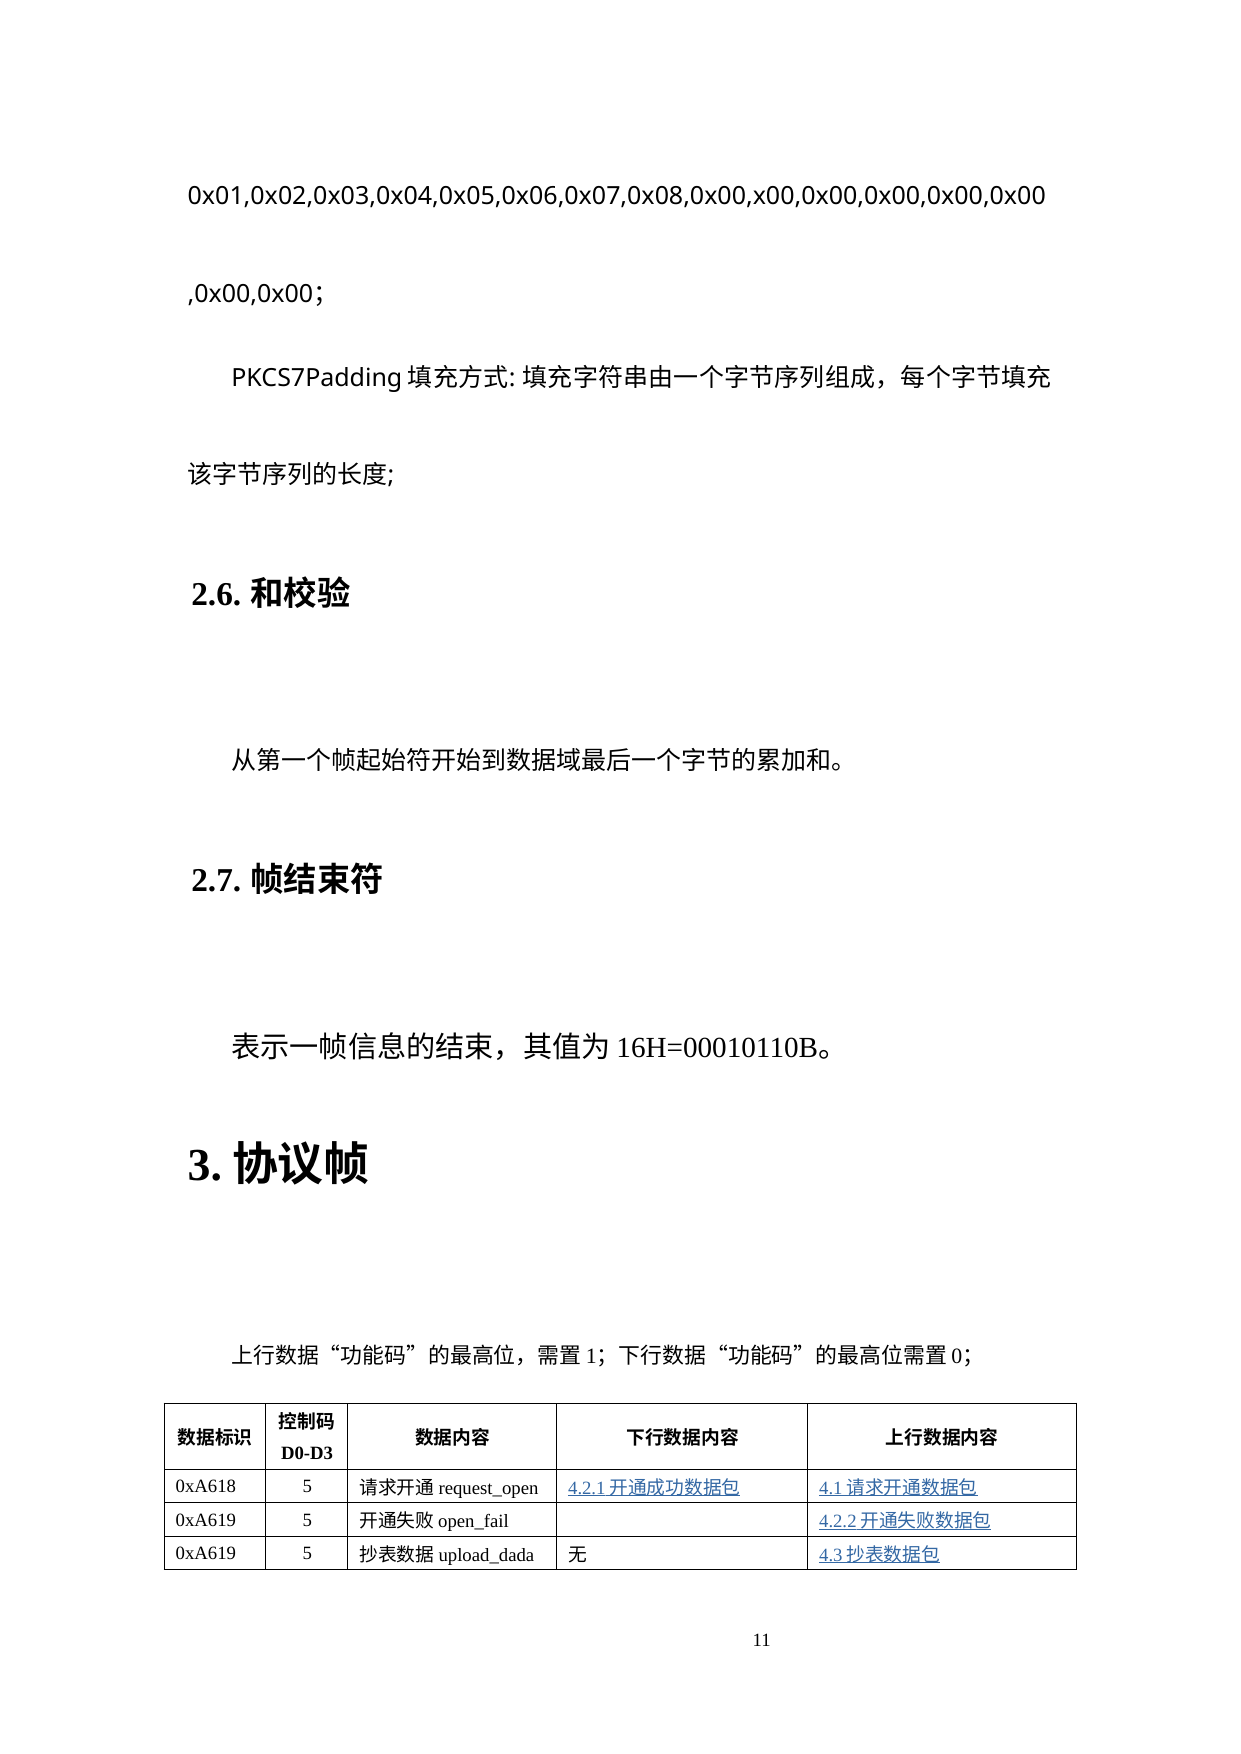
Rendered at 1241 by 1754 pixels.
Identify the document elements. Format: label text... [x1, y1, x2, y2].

table_header 数据内容 [348, 1404, 556, 1469]
table_header 下行数据内容 [557, 1404, 807, 1469]
table_cell 4.1请求开通数据包 [808, 1470, 1076, 1502]
text 从第一个帧起始符开始到数据域最后一个字节的累加和。 [187, 726, 1053, 791]
table_header 上行数据内容 [808, 1404, 1076, 1469]
text 0x01,0x02,0x03,0x04,0x05,0x06,0x07,0x08,0x00,x00,0x00,0x00,0x00,0x00,0x00,0x00； [187, 162, 1053, 324]
table_cell [557, 1503, 807, 1536]
table_cell 开通失败open_fail [348, 1503, 556, 1536]
table_cell 0xA618 [165, 1470, 265, 1502]
table_cell 无 [557, 1537, 807, 1569]
table_cell 请求开通 request_open [348, 1470, 556, 1502]
table_cell 4.2.1开通成功数据包 [557, 1470, 807, 1502]
subtitle 和校验 [191, 559, 1053, 624]
text 上行数据“功能码”的最高位，需置1；下行数据“功能码”的最高位需置0； [187, 1338, 1053, 1370]
table_header 控制码 D0-D3 [266, 1404, 347, 1469]
text 表示一帧信息的结束，其值为16H=00010110B。 [187, 1012, 1053, 1077]
table_header 数据标识 [165, 1404, 265, 1469]
table_cell 5 [266, 1537, 347, 1569]
table_cell 4.2.2开通失败数据包 [808, 1503, 1076, 1536]
subtitle 协议帧 [187, 1112, 1053, 1210]
subtitle 帧结束符 [191, 844, 1053, 909]
table_cell 5 [266, 1503, 347, 1536]
table_cell 0xA619 [165, 1537, 265, 1569]
table_cell 抄表数据 upload_dada [348, 1537, 556, 1569]
text PKCS7Padding填充方式: 填充字符串由一个字节序列组成，每个字节填充该字节序列的长度; [187, 343, 1053, 505]
table_cell 0xA619 [165, 1503, 265, 1536]
table_cell 4.3抄表数据包 [808, 1537, 1076, 1569]
table_cell 5 [266, 1470, 347, 1502]
